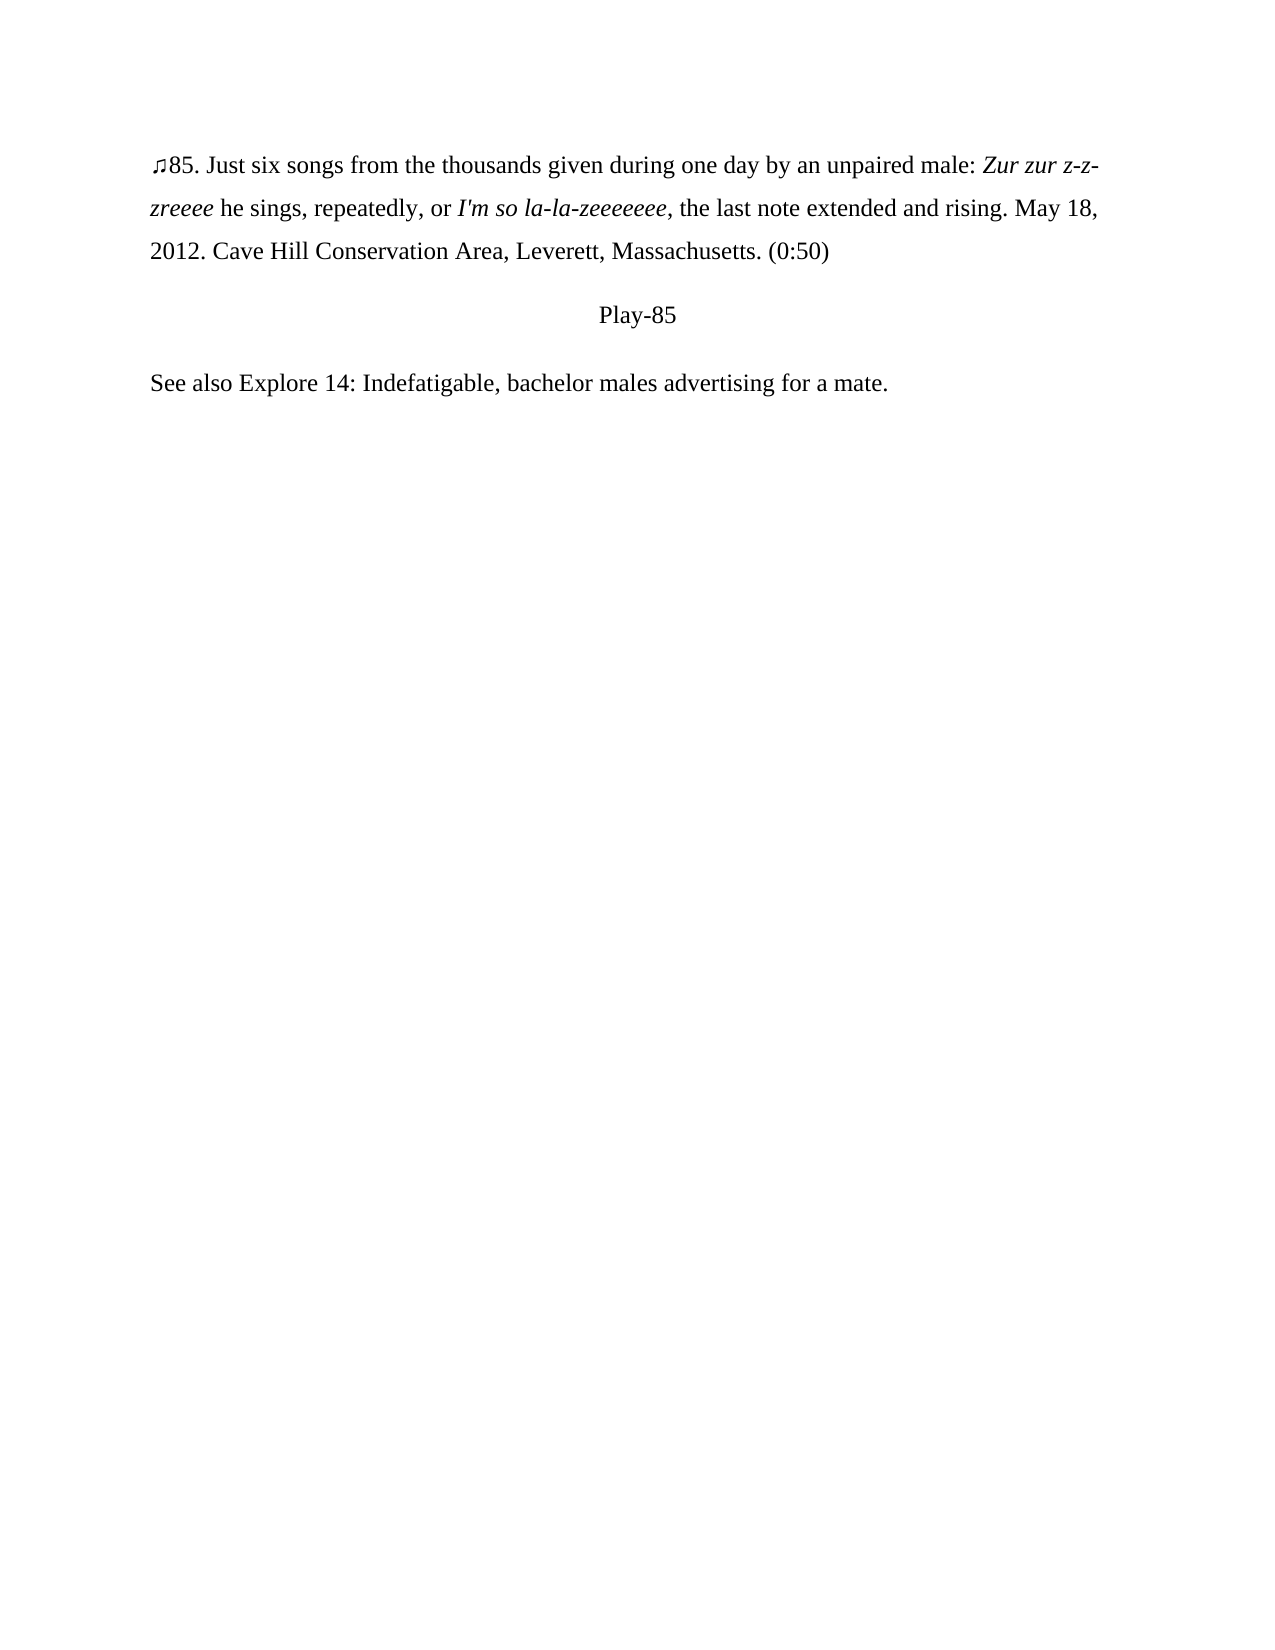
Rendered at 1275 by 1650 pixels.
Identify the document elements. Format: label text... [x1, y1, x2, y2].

text ♫85. Just six songs from the thousands given during one day by an unpaired male: Zur zur z-z-zreeee he sings, repeatedly, or I'm so la-la-zeeeeeee, the last note extended and rising. May 18, 2012. Cave Hill Conservation Area, Leverett, Massachusetts. (0:50) [150, 150, 1125, 265]
text See also Explore 14: Indefatigable, bachelor males advertising for a mate. [150, 368, 1125, 397]
text Play-85 [150, 300, 1125, 329]
